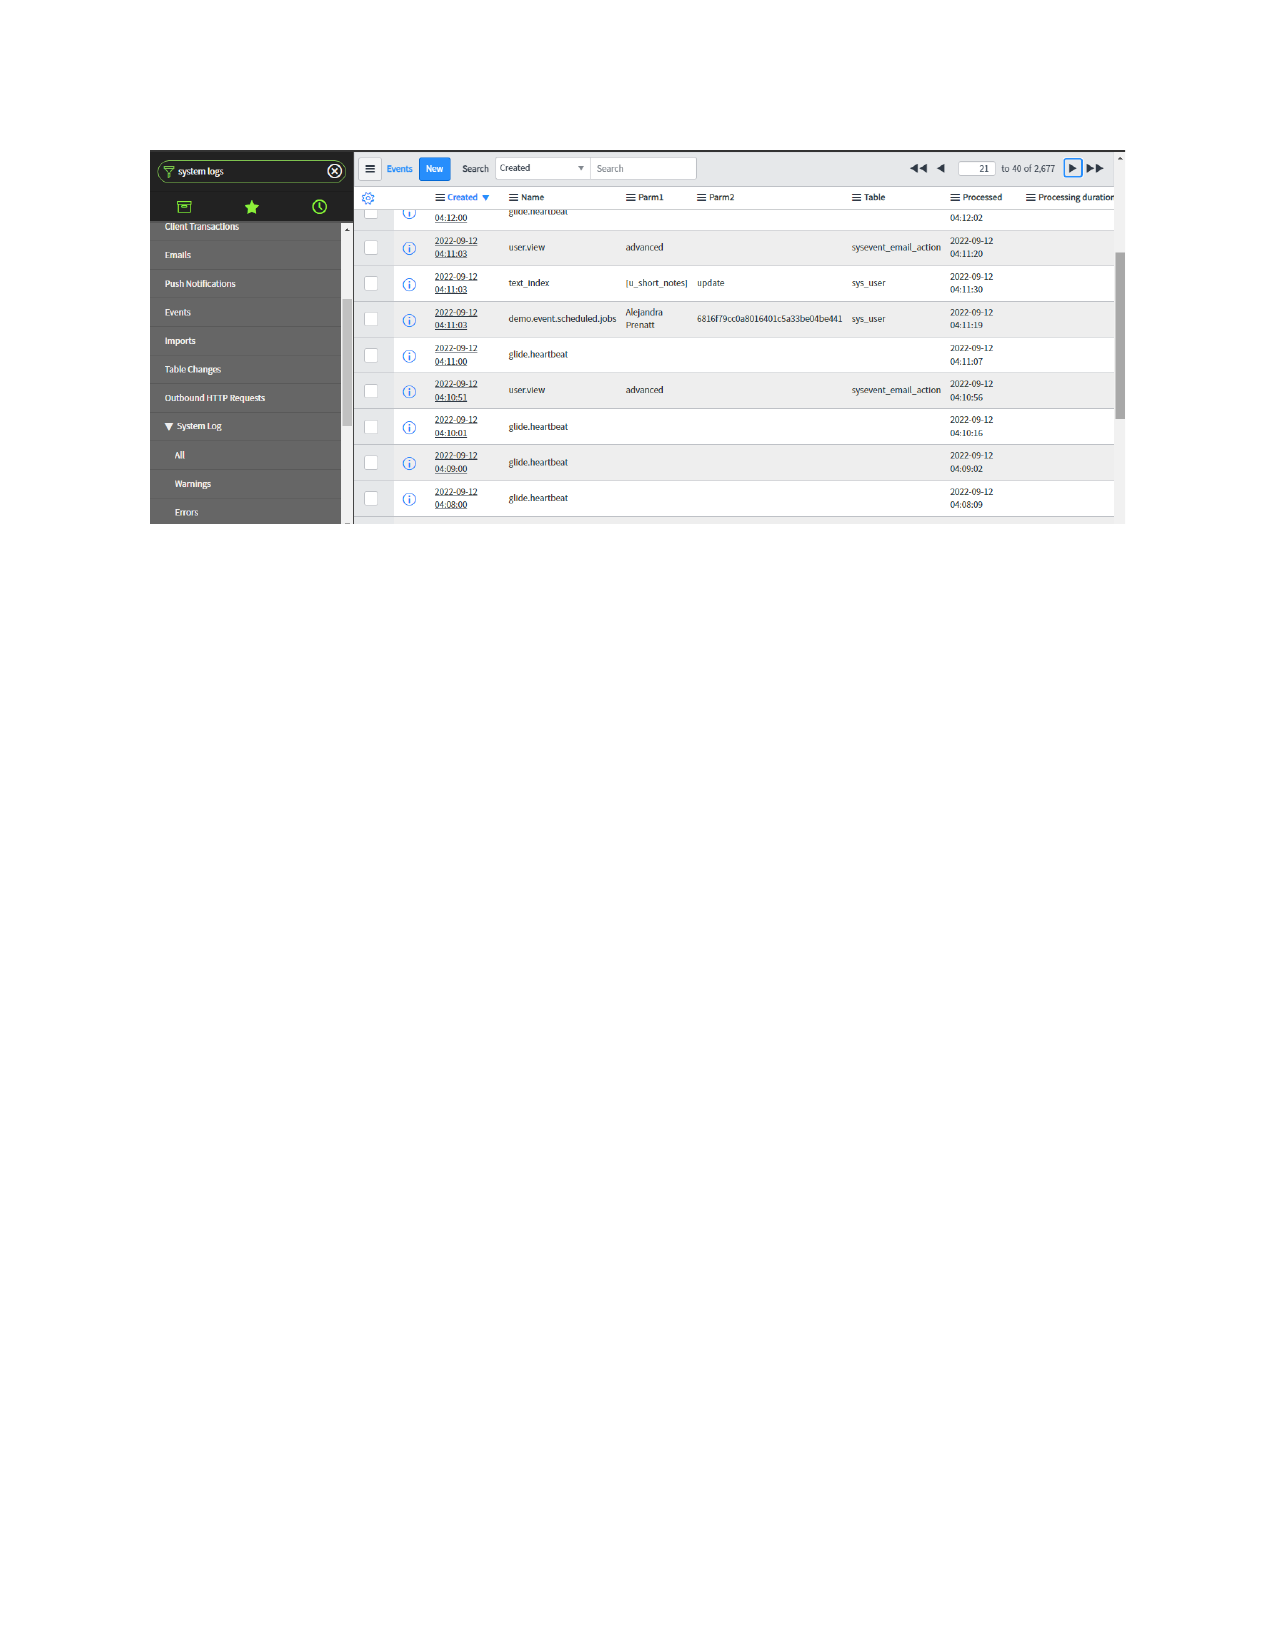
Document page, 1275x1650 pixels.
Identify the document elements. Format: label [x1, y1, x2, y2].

picture [150, 150, 1125, 524]
